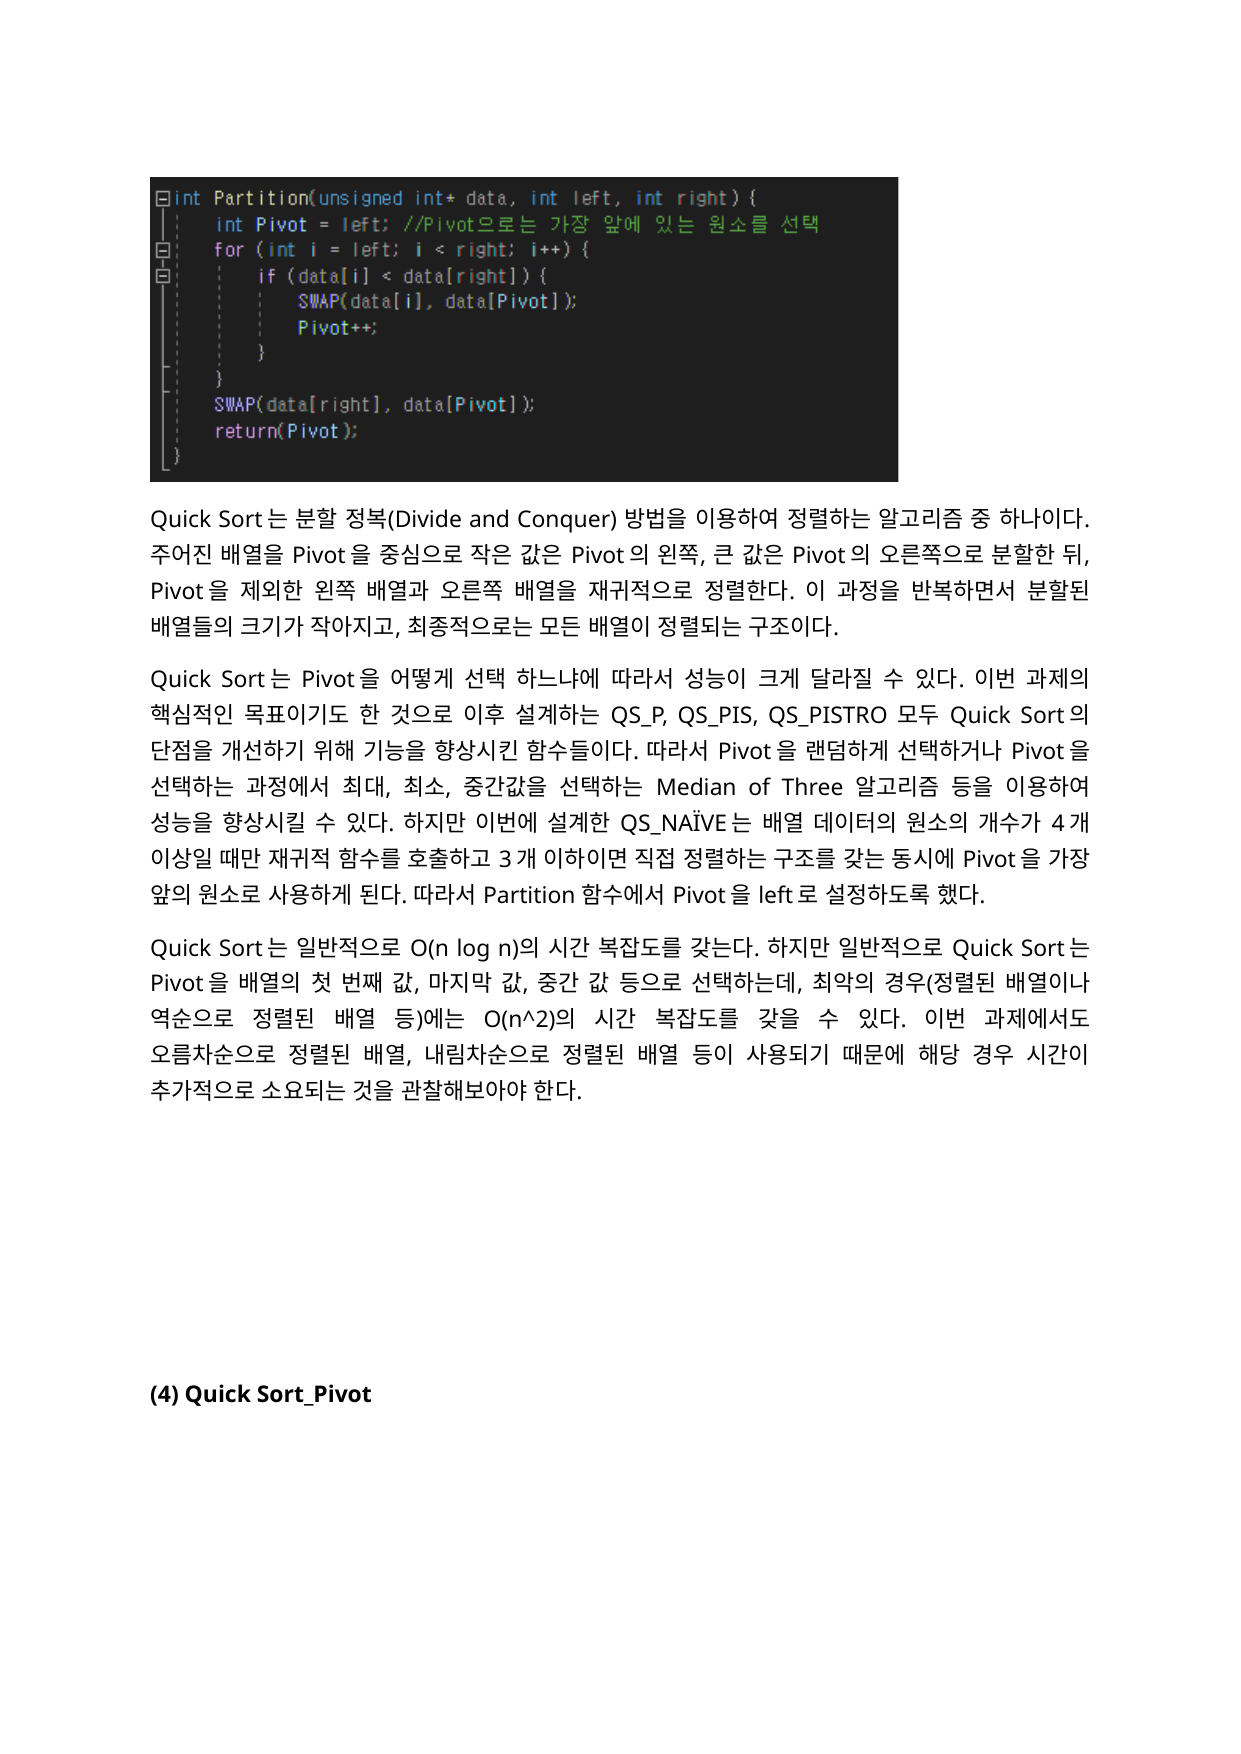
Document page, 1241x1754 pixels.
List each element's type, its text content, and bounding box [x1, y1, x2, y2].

text Quick Sort는 Pivot을 어떻게 선택 하느냐에 따라서 성능이 크게 달라질 수 있다. 이번 과제의 핵심적인 목표이기도 한 것으로 이후 설계하는 QS_P, QS_PIS, QS_PISTRO 모두 Quick Sort의 단점을 개선하기 위해 기능을 향상시킨 함수들이다. 따라서 Pivot을 랜덤하게 선택하거나 Pivot을 선택하는 과정에서 최대, 최소, 중간값을 선택하는 Median of Three 알고리즘 등을 이용하여 성능을 향상시킬 수 있다. 하지만 이번에 설계한 QS_NAÏVE는 배열 데이터의 원소의 개수가 4개 이상일 때만 재귀적 함수를 호출하고 3개 이하이면 직접 정렬하는 구조를 갖는 동시에 Pivot을 가장 앞의 원소로 사용하게 된다. 따라서 Partition 함수에서 Pivot을 left로 설정하도록 했다. [150, 661, 1090, 910]
picture [150, 177, 899, 482]
text Quick Sort는 분할 정복(Divide and Conquer) 방법을 이용하여 정렬하는 알고리즘 중 하나이다. 주어진 배열을 Pivot을 중심으로 작은 값은 Pivot의 왼쪽, 큰 값은 Pivot의 오른쪽으로 분할한 뒤, Pivot을 제외한 왼쪽 배열과 오른쪽 배열을 재귀적으로 정렬한다. 이 과정을 반복하면서 분할된 배열들의 크기가 작아지고, 최종적으로는 모든 배열이 정렬되는 구조이다. [150, 501, 1090, 642]
text (4) Quick Sort_Pivot [150, 1378, 1090, 1409]
text Quick Sort는 일반적으로 O(n log n)의 시간 복잡도를 갖는다. 하지만 일반적으로 Quick Sort는 Pivot을 배열의 첫 번째 값, 마지막 값, 중간 값 등으로 선택하는데, 최악의 경우(정렬된 배열이나 역순으로 정렬된 배열 등)에는 O(n^2)의 시간 복잡도를 갖을 수 있다. 이번 과제에서도 오름차순으로 정렬된 배열, 내림차순으로 정렬된 배열 등이 사용되기 때문에 해당 경우 시간이 추가적으로 소요되는 것을 관찰해보아야 한다. [150, 929, 1090, 1106]
